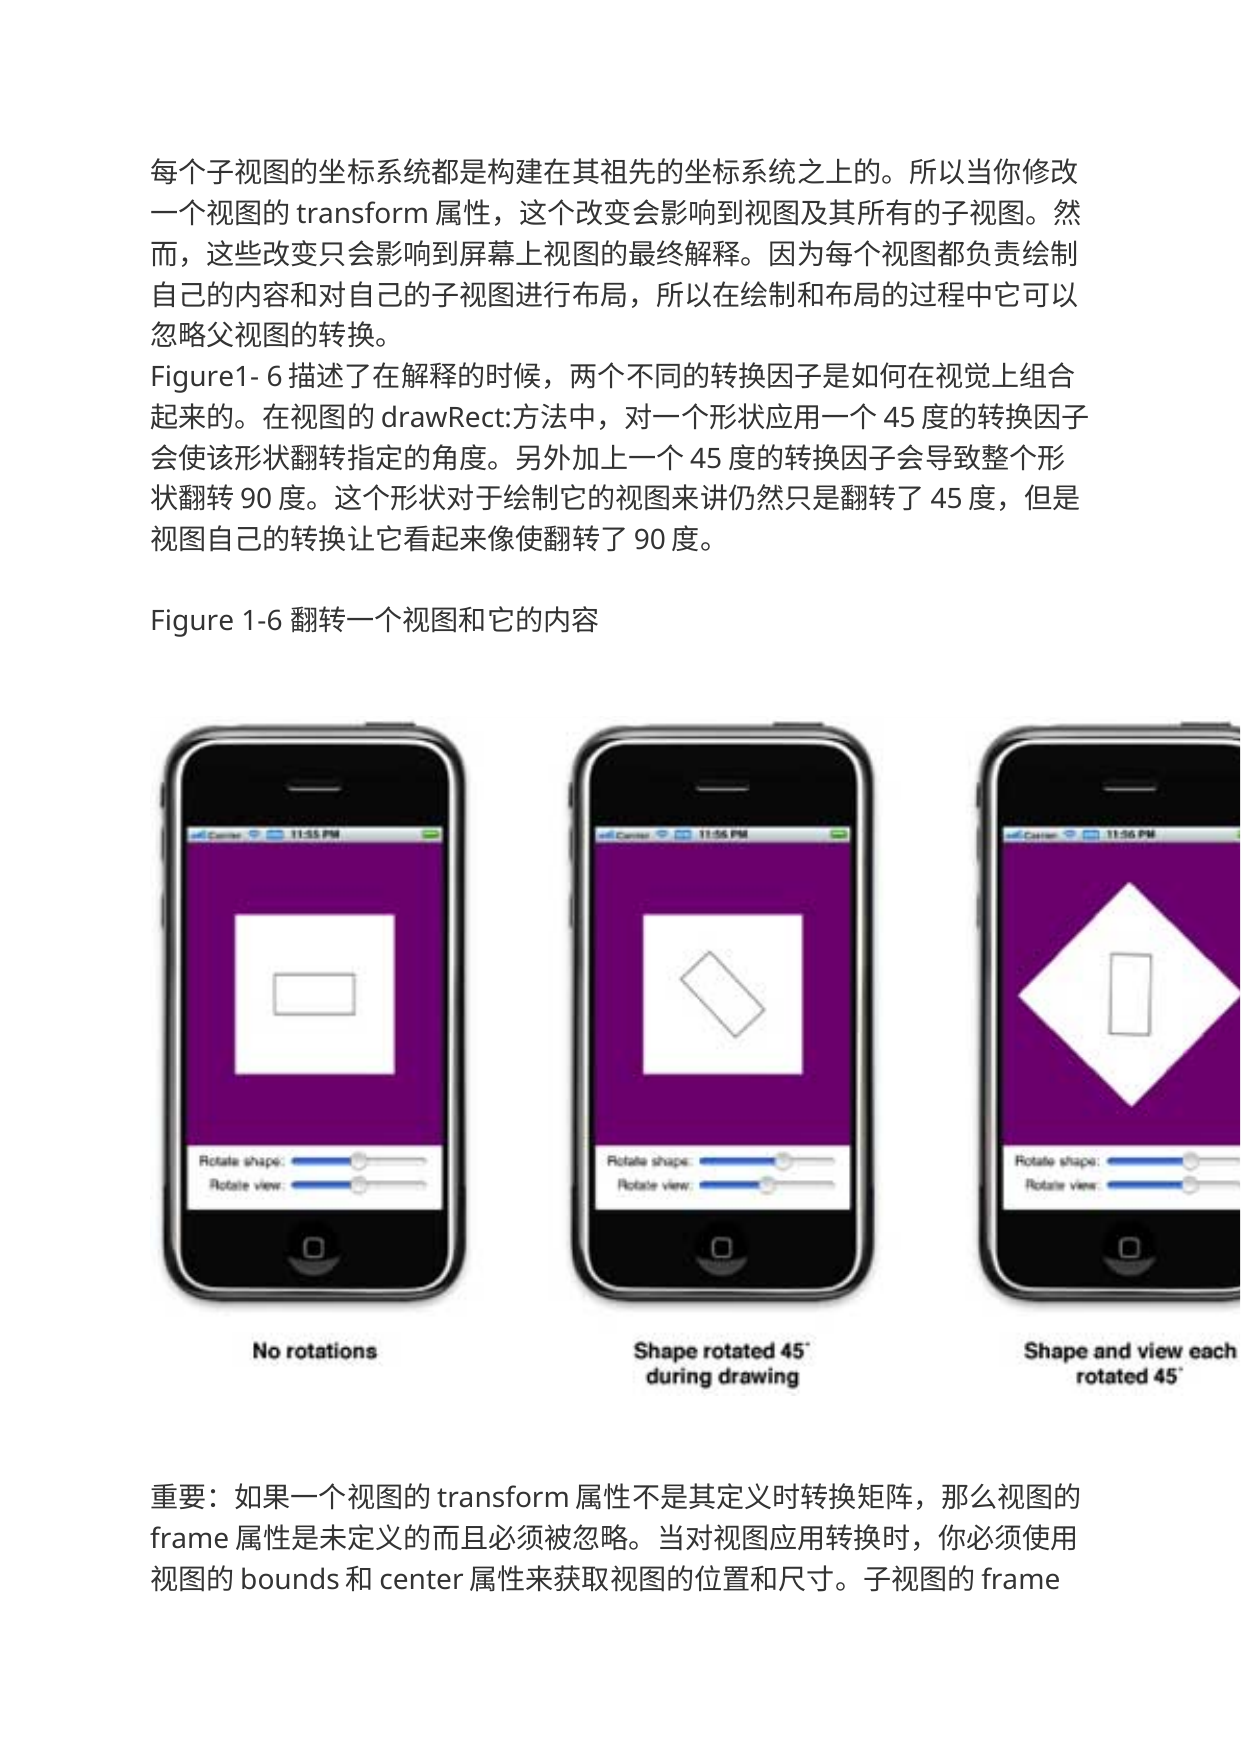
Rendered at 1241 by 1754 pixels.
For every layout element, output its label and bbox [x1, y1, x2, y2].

text [150, 1396, 1090, 1597]
picture [150, 716, 1241, 1396]
text [150, 150, 1090, 716]
